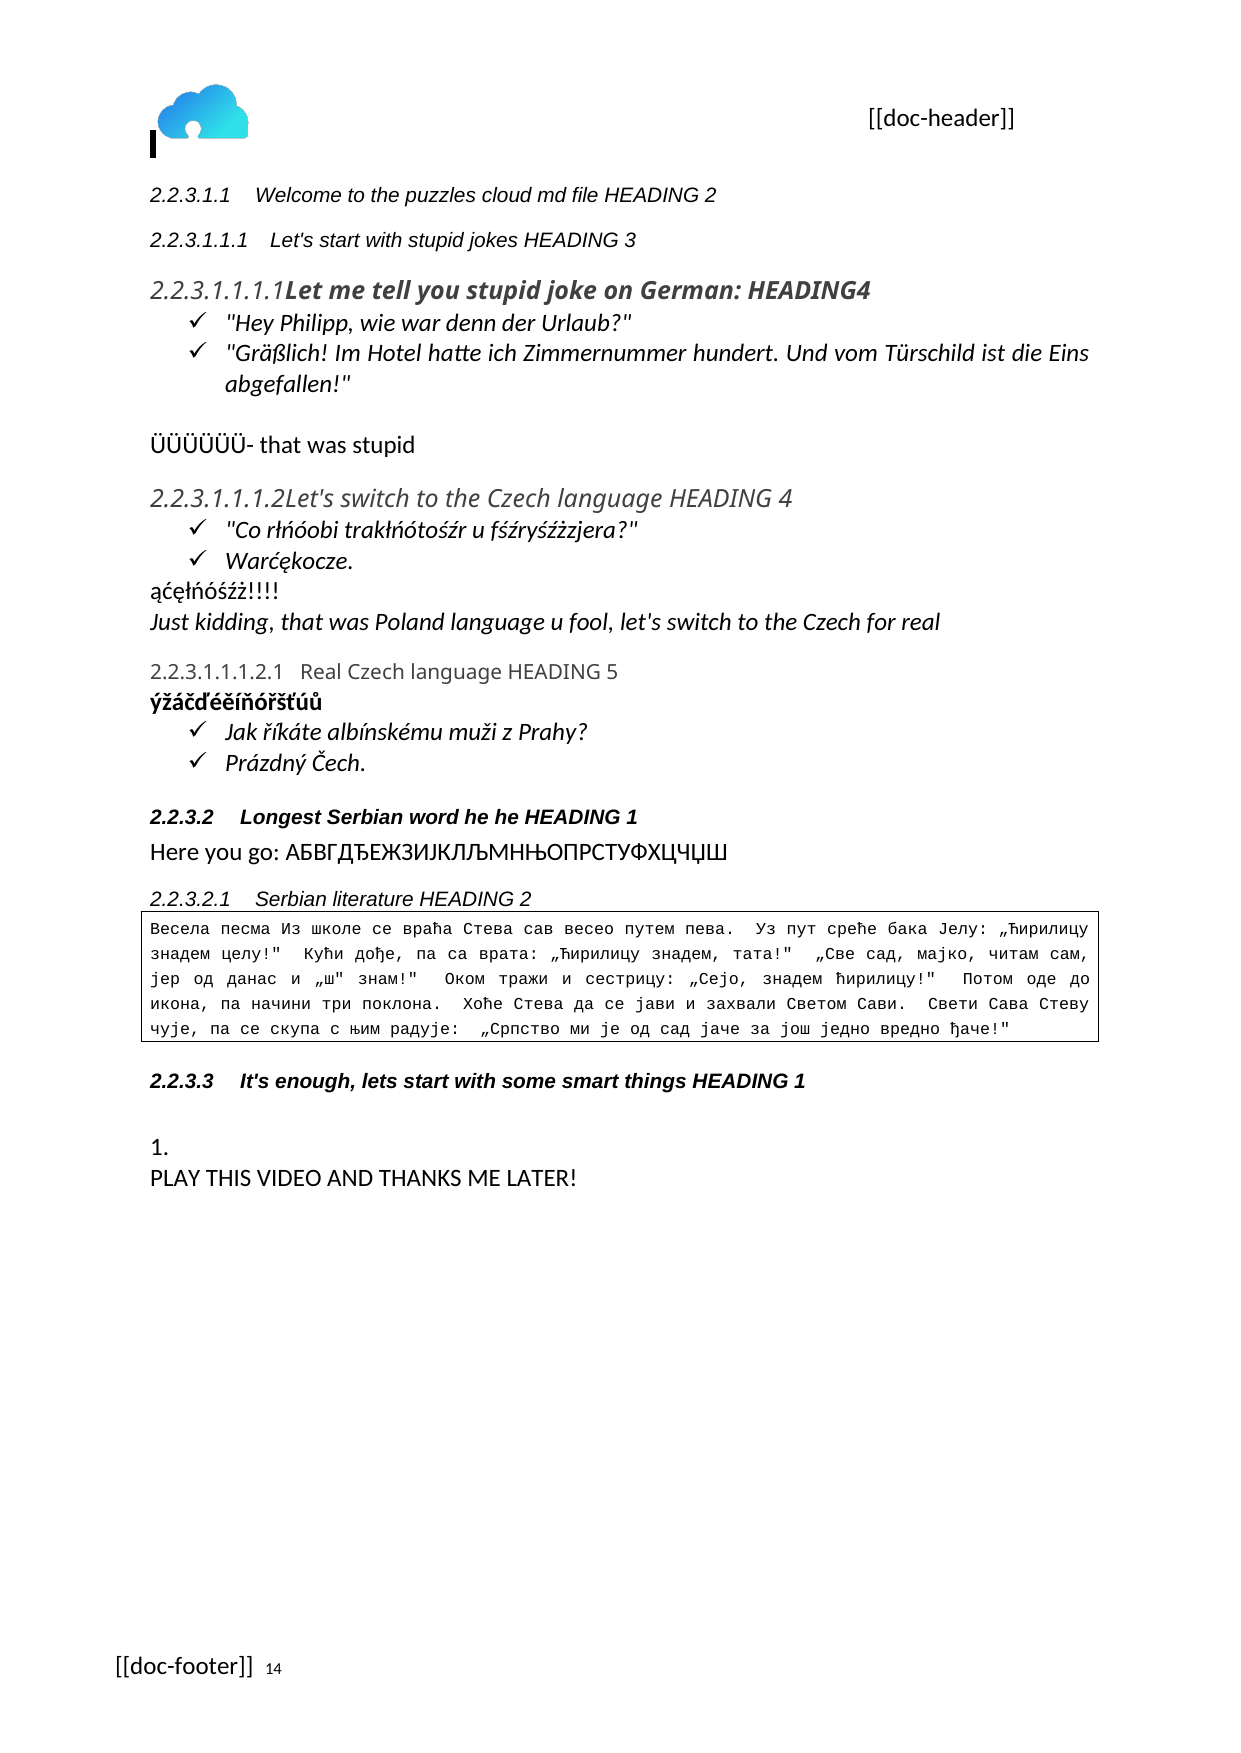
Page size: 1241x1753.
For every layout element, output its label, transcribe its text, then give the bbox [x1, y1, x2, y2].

list "Hey Philipp, wie war denn der Urlaub?" [187, 307, 1090, 337]
list "Gräßlich! Im Hotel hatte ich Zimmernummer hundert. Und vom Türschild ist die Eins abgefallen!" [187, 337, 1090, 398]
subtitle Longest Serbian word he he HEADING 1 [150, 802, 1090, 829]
text ąćęłńóśźż!!!! [150, 576, 1090, 606]
text PLAY THIS VIDEO AND THANKS ME LATER! [150, 1162, 1090, 1192]
picture [156, 73, 249, 153]
subtitle Let me tell you stupid joke on German: HEADING4 [150, 273, 1090, 307]
list "Co rłńóobi trakłńótośźr u fśźryśźżzjera?" [187, 514, 1090, 545]
text Here you go: АБВГДЂЕЖЗИЈКЛЉМНЊОПРСТУФХЦЧЏШ [150, 836, 1090, 866]
subtitle Welcome to the puzzles cloud md file HEADING 2 [150, 183, 1090, 207]
subtitle It's enough, lets start with some smart things HEADING 1 [150, 1067, 1090, 1094]
text ÜÜÜÜÜÜ- that was stupid [150, 429, 1090, 459]
text 1. [150, 1131, 1090, 1162]
text Весела песма Из школе се враћа Стева сав весео путем пева. Уз пут среће бака Јелу: „Ћирилицу знадем целу!" Кући дође, па са врата: „Ћирилицу знадем, тата!" „Све сад, мајко, читам сам, јер од данас и „ш" знам!" Оком тражи и сестрицу: „Сејо, знадем ћирилицу!" Потом оде до икона, па начини три поклона. Хоће Стева да се јави и захвали Светом Сави. Свети Сава Стеву чује, па се скупа с њим радује: „Српство ми је од сад јаче за још једно вредно ђаче!" [142, 912, 1098, 1041]
subtitle Let's start with stupid jokes HEADING 3 [150, 228, 1090, 252]
list Jak říkáte albínskému muži z Prahy? [187, 716, 1090, 747]
text Just kidding, that was Poland language u fool, let's switch to the Czech for real [150, 606, 1090, 637]
text ýžáčďéěíňóřšťúů [150, 686, 1090, 716]
subtitle Real Czech language HEADING 5 [150, 657, 1090, 686]
list Warćękocze. [187, 545, 1090, 576]
subtitle Let's switch to the Czech language HEADING 4 [150, 480, 1090, 514]
subtitle Serbian literature HEADING 2 [150, 887, 1090, 911]
list Prázdný Čech. [187, 747, 1090, 777]
